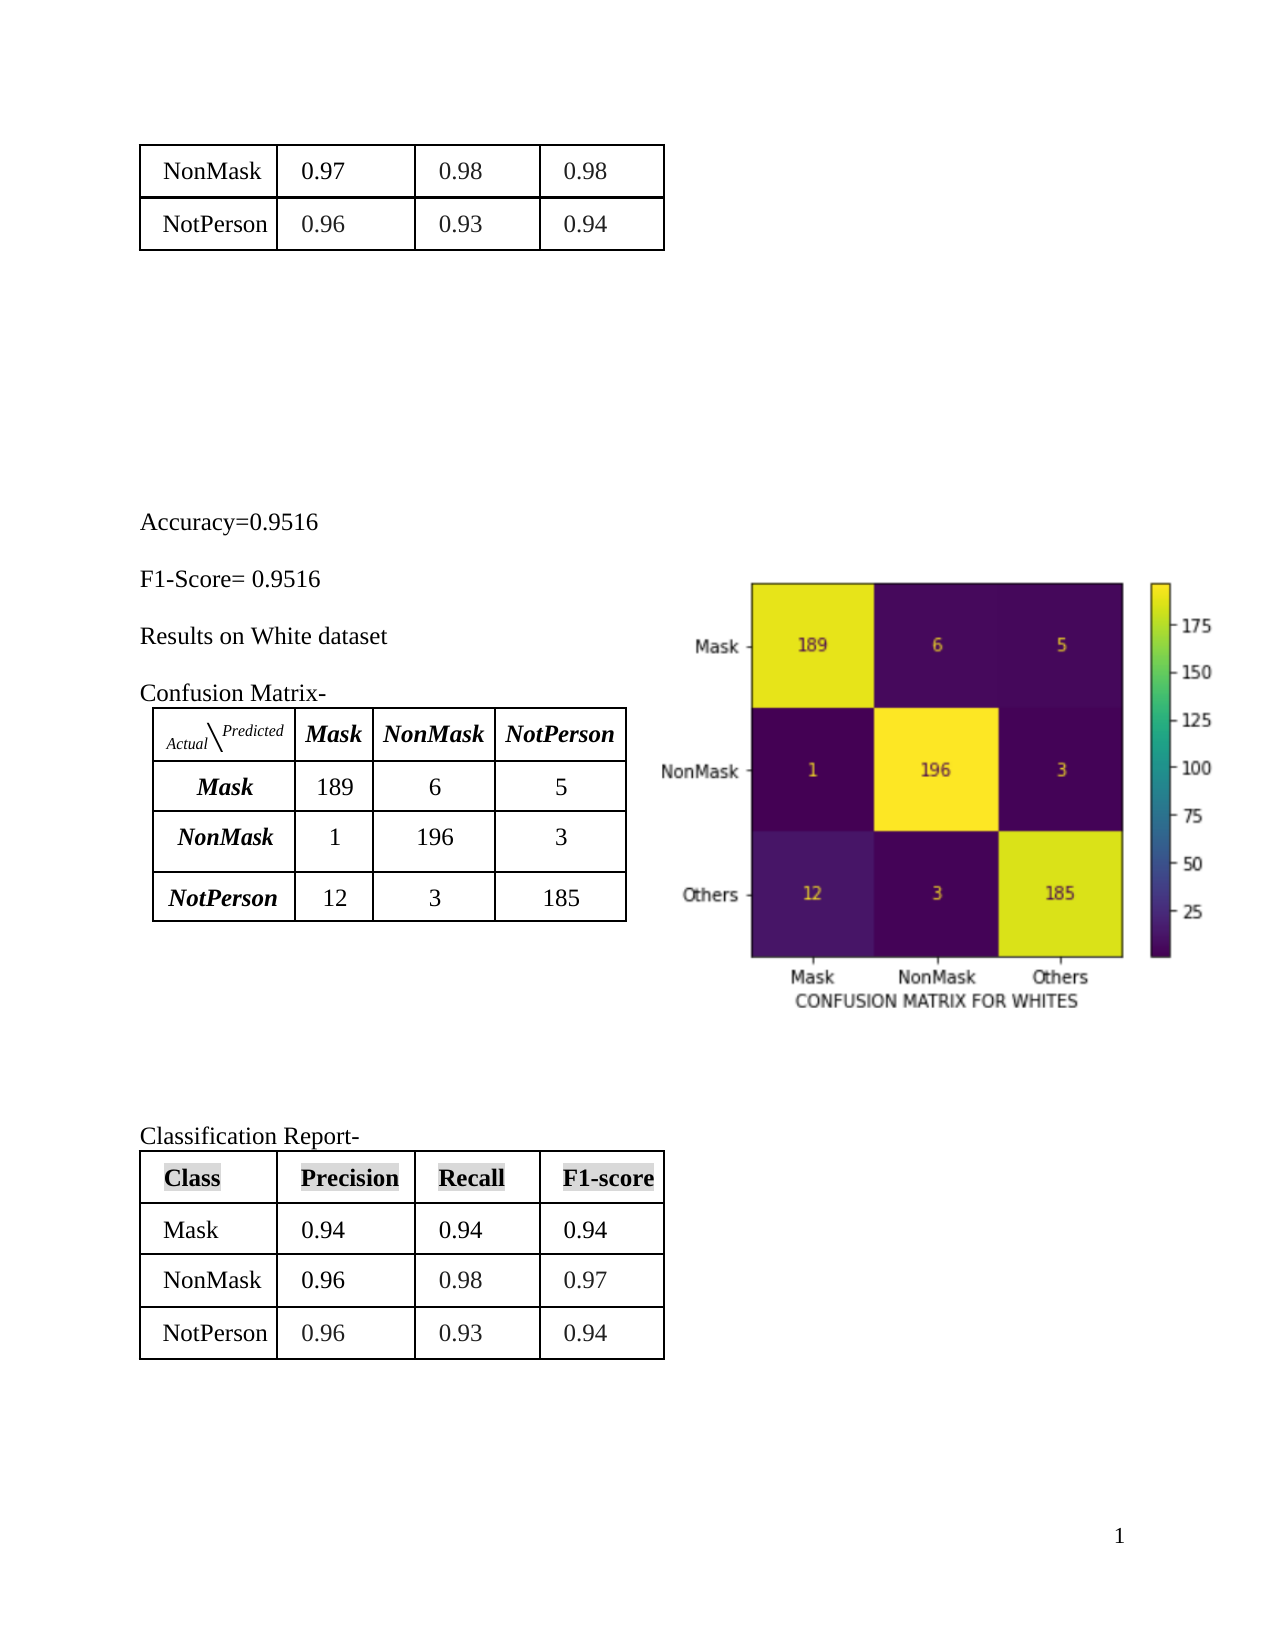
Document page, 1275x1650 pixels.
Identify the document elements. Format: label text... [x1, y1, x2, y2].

table_cell 0.98 [416, 1255, 539, 1306]
table_cell 0.97 [541, 1255, 663, 1306]
table_cell 0.94 [541, 1204, 663, 1253]
table_cell Mask [141, 1204, 276, 1253]
table_cell NonMask [141, 1255, 276, 1306]
table_header F1-score [541, 1152, 663, 1202]
table_cell 0.93 [416, 1308, 539, 1358]
table_cell NonMask [141, 146, 276, 196]
table_cell 0.94 [541, 199, 663, 249]
table_cell 0.98 [416, 146, 539, 196]
table_cell 5 [496, 762, 625, 809]
table_header NotPerson [496, 709, 625, 760]
text Confusion Matrix- [139, 678, 1070, 707]
text Results on White dataset [139, 621, 1070, 650]
table_cell 0.98 [541, 146, 663, 196]
table_cell 196 [374, 812, 494, 871]
table_cell NotPerson [141, 1308, 276, 1358]
table_header Precision [278, 1152, 414, 1202]
table_cell NonMask [154, 812, 294, 871]
table_cell Mask [154, 762, 294, 809]
table_cell 6 [374, 762, 494, 809]
table_cell NotPerson [141, 199, 276, 249]
table_cell 189 [296, 762, 372, 809]
table_cell 0.96 [278, 1255, 414, 1306]
table_cell 3 [496, 812, 625, 871]
table_cell 0.94 [541, 1308, 663, 1358]
text F1-Score= 0.9516 [139, 564, 1070, 593]
table_header Mask [296, 709, 372, 760]
table_header Class [141, 1152, 276, 1202]
table_header Recall [416, 1152, 539, 1202]
table_cell 0.94 [416, 1204, 539, 1253]
table_cell 0.93 [416, 199, 539, 249]
table_header NonMask [374, 709, 494, 760]
table_cell 3 [374, 873, 494, 920]
table_cell 185 [496, 873, 625, 920]
picture [651, 577, 1219, 1018]
text Classification Report- [139, 1121, 1070, 1150]
table_cell 1 [296, 812, 372, 871]
table_cell 0.96 [278, 1308, 414, 1358]
table_cell 0.94 [278, 1204, 414, 1253]
text Accuracy=0.9516 [139, 507, 1070, 536]
table_cell 0.96 [278, 199, 414, 249]
table_cell 12 [296, 873, 372, 920]
table_cell 0.97 [278, 146, 414, 196]
table_cell NotPerson [154, 873, 294, 920]
table_header Actual╲Predicted [154, 709, 294, 760]
